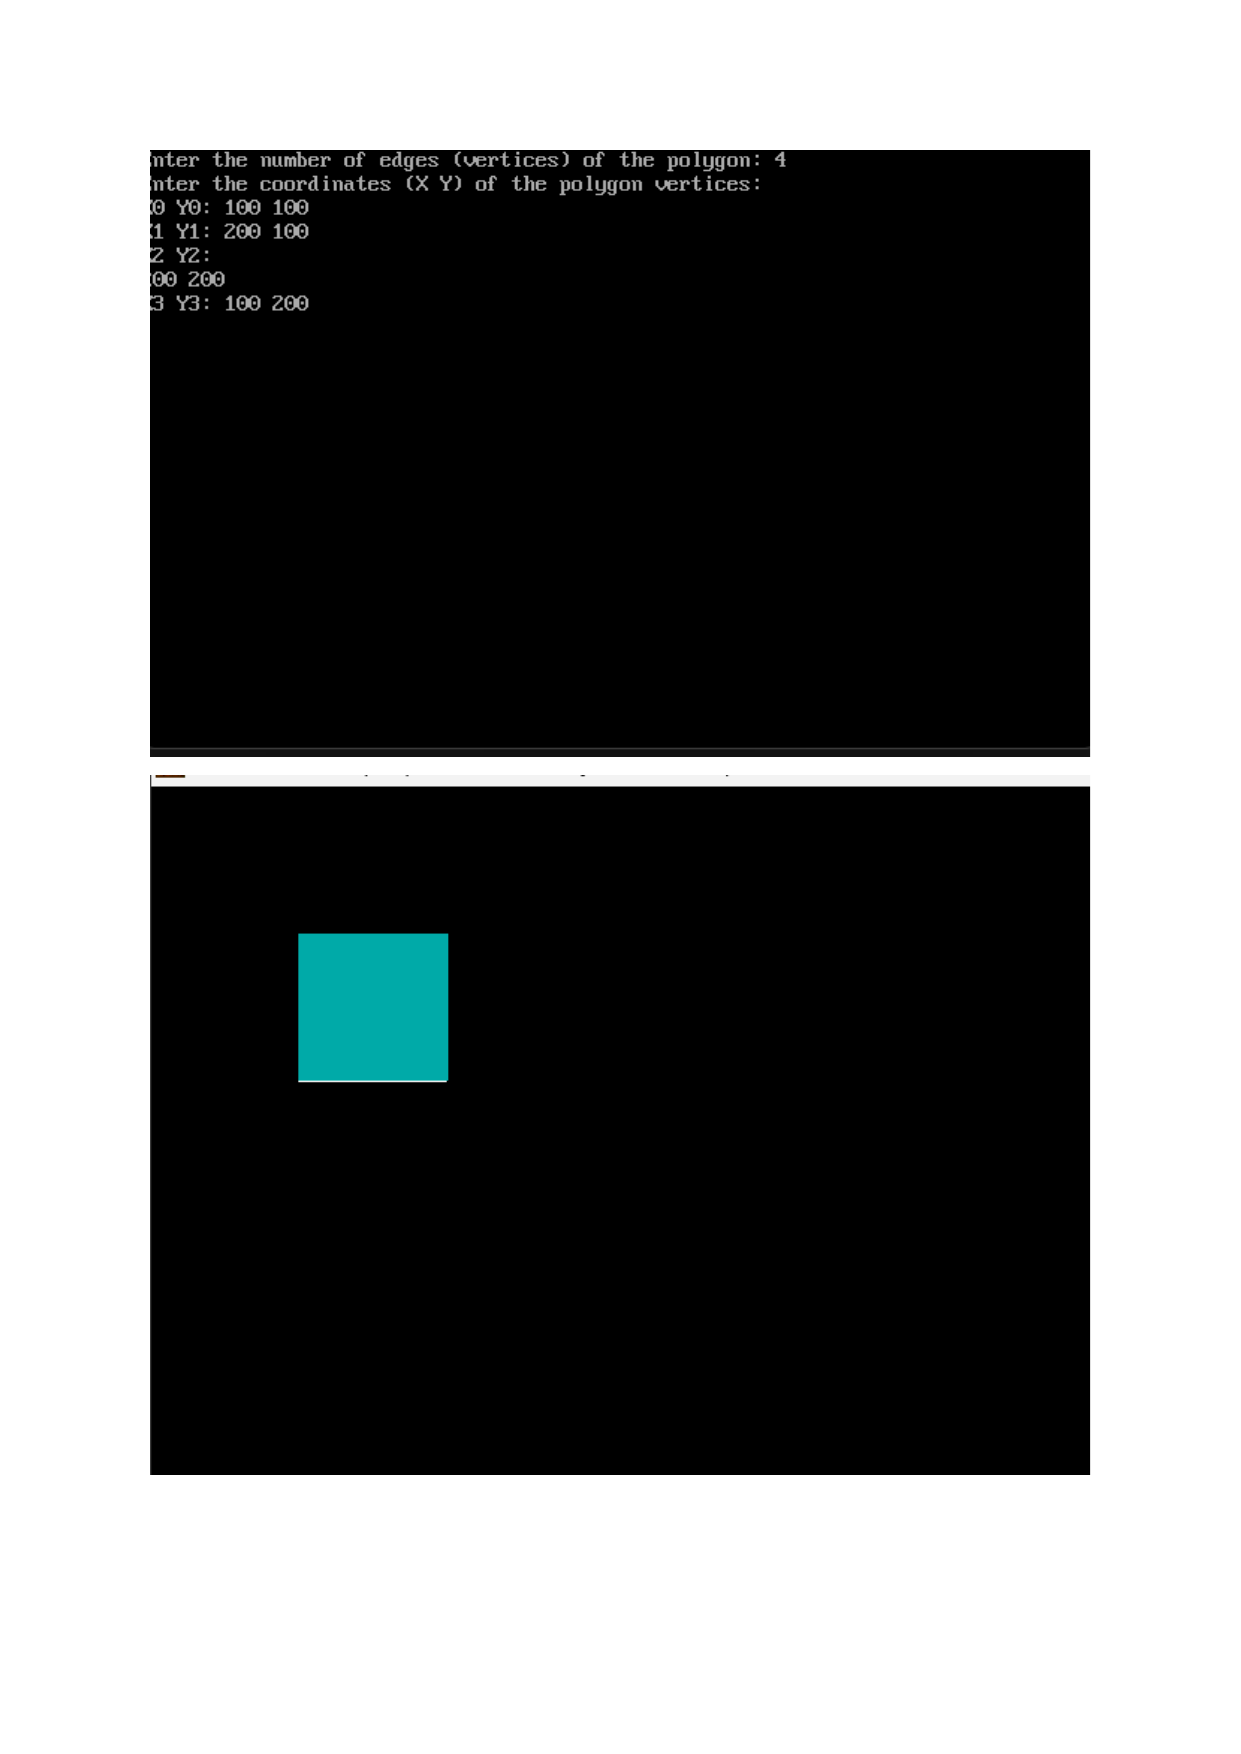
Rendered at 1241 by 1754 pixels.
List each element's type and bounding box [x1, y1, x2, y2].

picture [150, 775, 1091, 1475]
picture [150, 150, 1091, 757]
